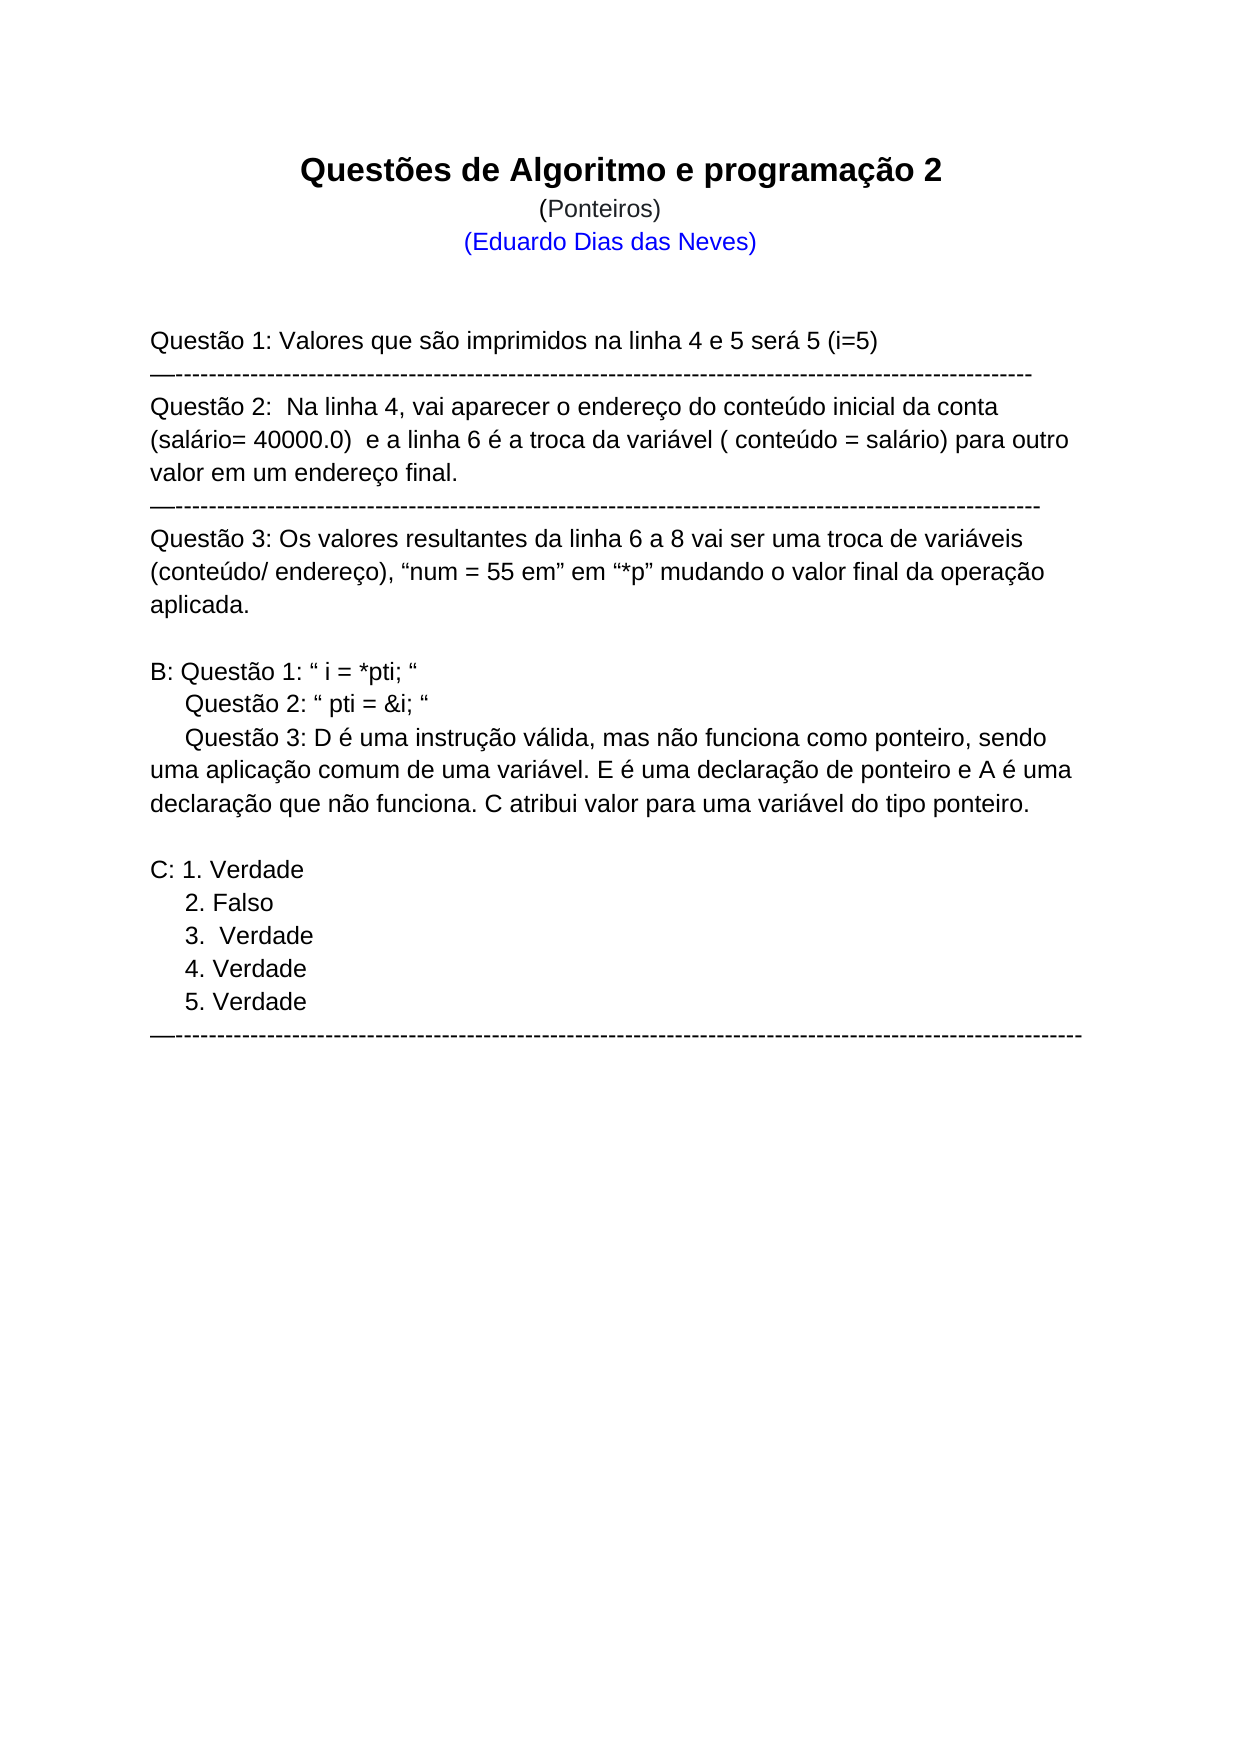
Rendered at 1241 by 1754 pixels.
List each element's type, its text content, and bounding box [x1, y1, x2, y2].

text 5. Verdade [150, 987, 1090, 1015]
text 2. Falso [150, 888, 1090, 916]
text 4. Verdade [150, 954, 1090, 982]
text Questão 2: Na linha 4, vai aparecer o endereço do conteúdo inicial da conta (salário= 40000.0) e a linha 6 é a troca da variável ( conteúdo = salário) para outro valor em um endereço final. [150, 392, 1090, 487]
text —------------------------------------------------------------------------------------------------------------- [150, 1020, 1090, 1048]
text B: Questão 1: “ i = *pti; “ [150, 656, 1090, 685]
text Questão 3: Os valores resultantes da linha 6 a 8 vai ser uma troca de variáveis (conteúdo/ endereço), “num = 55 em” em “*p” mudando o valor final da operação aplicada. [150, 524, 1090, 619]
text 3. Verdade [150, 921, 1090, 949]
text —------------------------------------------------------------------------------------------------------- [150, 359, 1090, 388]
text —-------------------------------------------------------------------------------------------------------- [150, 491, 1090, 520]
text Questão 1: Valores que são imprimidos na linha 4 e 5 será 5 (i=5) [150, 326, 1090, 355]
text C: 1. Verdade [150, 854, 1090, 883]
text (Eduardo Dias das Neves) [300, 227, 1090, 256]
text Questão 2: “ pti = &i; “ [150, 689, 1090, 718]
text (Ponteiros) [300, 194, 1090, 223]
text Questão 3: D é uma instrução válida, mas não funciona como ponteiro, sendo uma aplicação comum de uma variável. E é uma declaração de ponteiro e A é uma declaração que não funciona. C atribui valor para uma variável do tipo ponteiro. [150, 722, 1090, 817]
text Questões de Algoritmo e programação 2 [300, 150, 1090, 188]
